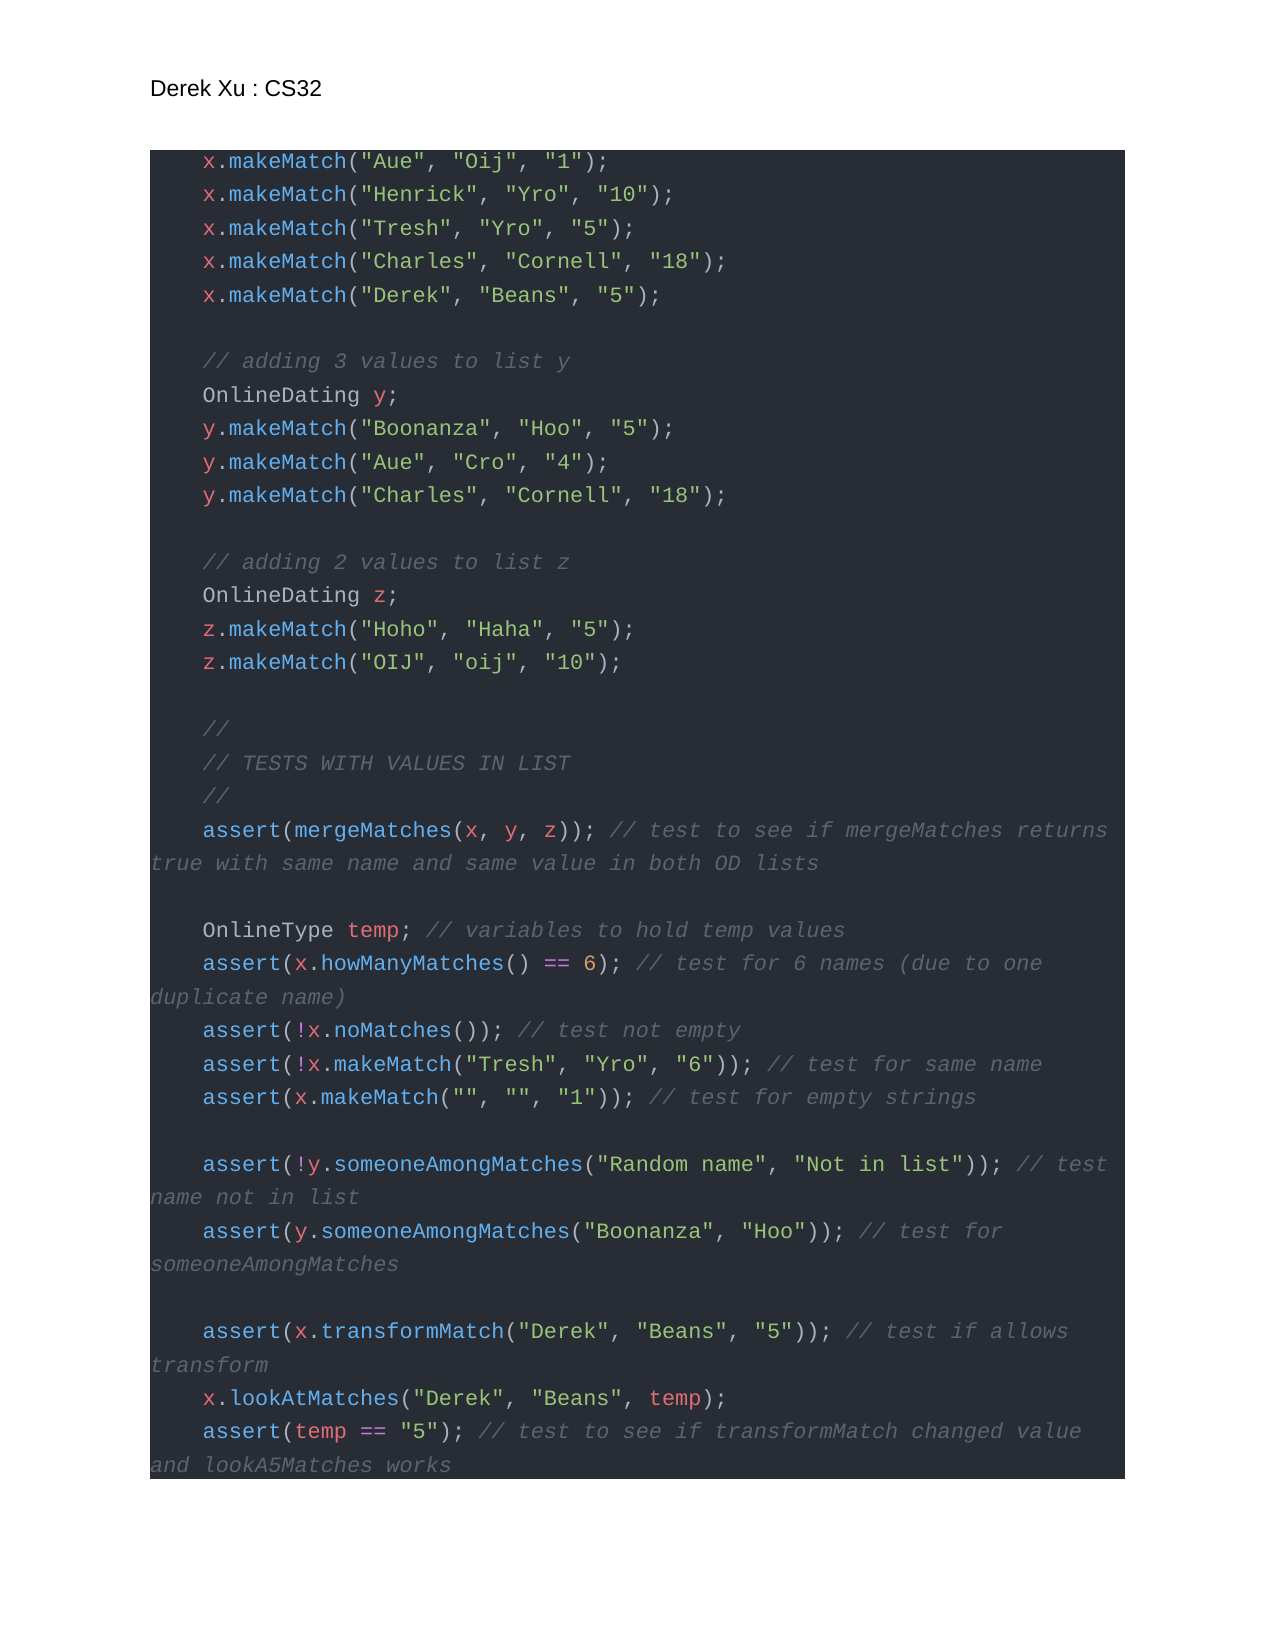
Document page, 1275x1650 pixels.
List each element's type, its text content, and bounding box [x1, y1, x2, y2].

text assert(!y.someoneAmongMatches("Random name", "Not in list")); // test name not in list [150, 1153, 1125, 1211]
text x.makeMatch("Henrick", "Yro", "10"); [150, 183, 1125, 208]
text assert(temp == "5"); // test to see if transformMatch changed value and lookA5Matches works [150, 1421, 1125, 1479]
text x.makeMatch("Tresh", "Yro", "5"); [150, 217, 1125, 242]
text y.makeMatch("Aue", "Cro", "4"); [150, 451, 1125, 476]
text y.makeMatch("Charles", "Cornell", "18"); [150, 484, 1125, 509]
text assert(mergeMatches(x, y, z)); // test to see if mergeMatches returns true with same name and same value in both OD lists [150, 819, 1125, 877]
text assert(x.howManyMatches() == 6); // test for 6 names (due to one duplicate name) [150, 952, 1125, 1011]
text assert(y.someoneAmongMatches("Boonanza", "Hoo")); // test for someoneAmongMatches [150, 1220, 1125, 1278]
text z.makeMatch("Hoho", "Haha", "5"); [150, 618, 1125, 643]
text x.makeMatch("Aue", "Oij", "1"); [150, 150, 1125, 175]
text x.lookAtMatches("Derek", "Beans", temp); [150, 1387, 1125, 1412]
text // adding 2 values to list z [150, 551, 1125, 576]
text assert(x.makeMatch("", "", "1")); // test for empty strings [150, 1086, 1125, 1111]
text OnlineType temp; // variables to hold temp values [150, 919, 1125, 944]
text x.makeMatch("Derek", "Beans", "5"); [150, 284, 1125, 308]
text // TESTS WITH VALUES IN LIST [150, 752, 1125, 777]
text assert(x.transformMatch("Derek", "Beans", "5")); // test if allows transform [150, 1320, 1125, 1378]
text assert(!x.makeMatch("Tresh", "Yro", "6")); // test for same name [150, 1053, 1125, 1078]
text OnlineDating y; [150, 384, 1125, 409]
text OnlineDating z; [150, 585, 1125, 609]
text // adding 3 values to list y [150, 351, 1125, 375]
text // [150, 785, 1125, 810]
text assert(!x.noMatches()); // test not empty [150, 1019, 1125, 1044]
text x.makeMatch("Charles", "Cornell", "18"); [150, 250, 1125, 275]
text z.makeMatch("OIJ", "oij", "10"); [150, 652, 1125, 676]
text y.makeMatch("Boonanza", "Hoo", "5"); [150, 417, 1125, 442]
text // [150, 718, 1125, 743]
